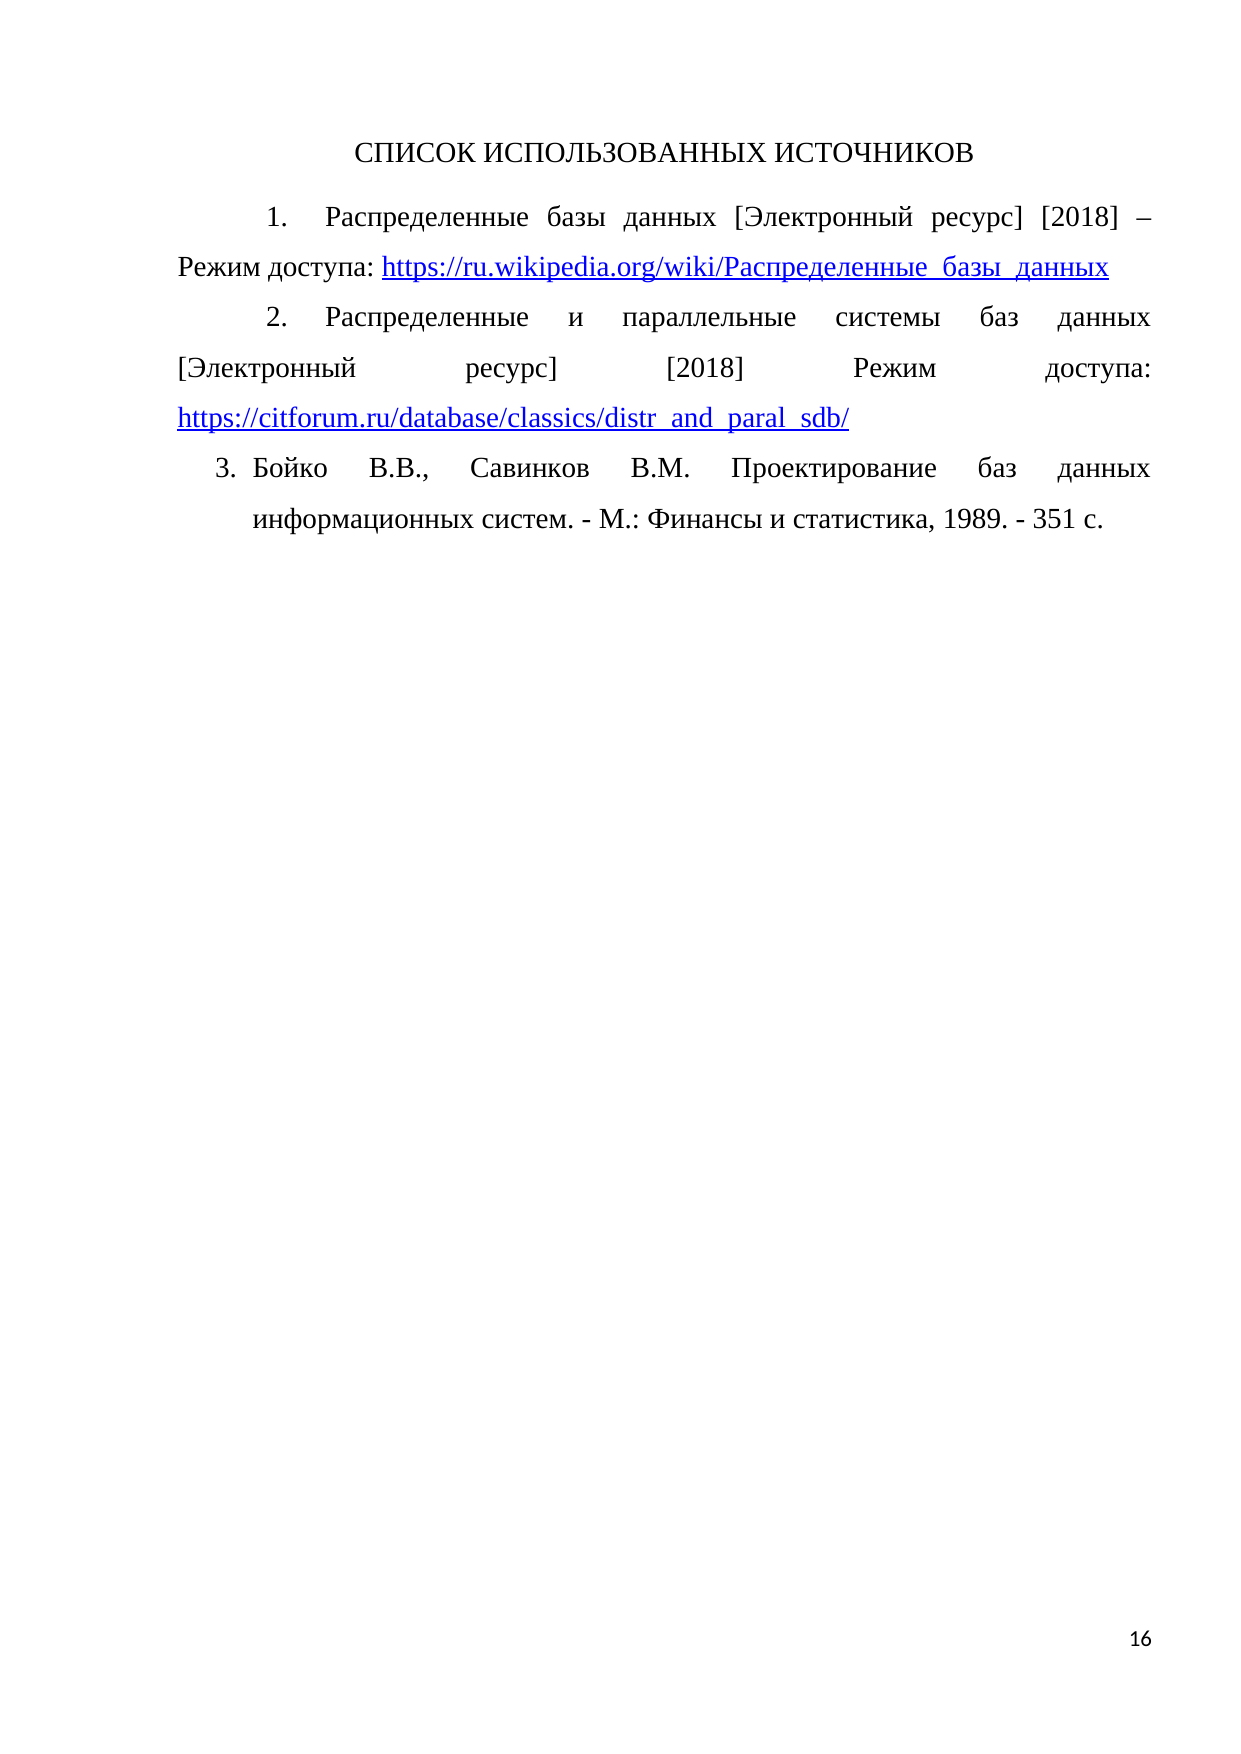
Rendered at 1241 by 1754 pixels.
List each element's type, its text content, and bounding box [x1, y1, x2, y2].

list Бойко В.В., Савинков В.М. Проектирование баз данных информационных систем. - М.: Финансы и статистика, 1989. - 351 с. [215, 450, 1152, 534]
list Распределенные базы данных [Электронный ресурс] [2018] – Режим доступа: https://ru.wikipedia.org/wiki/Распределенные_базы_данных [177, 199, 1152, 283]
subtitle СПИСОК ИСПОЛЬЗОВАННЫХ ИСТОЧНИКОВ [177, 135, 1152, 169]
list Распределенные и параллельные системы баз данных [Электронный ресурс] [2018] Режим доступа: https://citforum.ru/database/classics/distr_and_paral_sdb/ [177, 299, 1152, 434]
